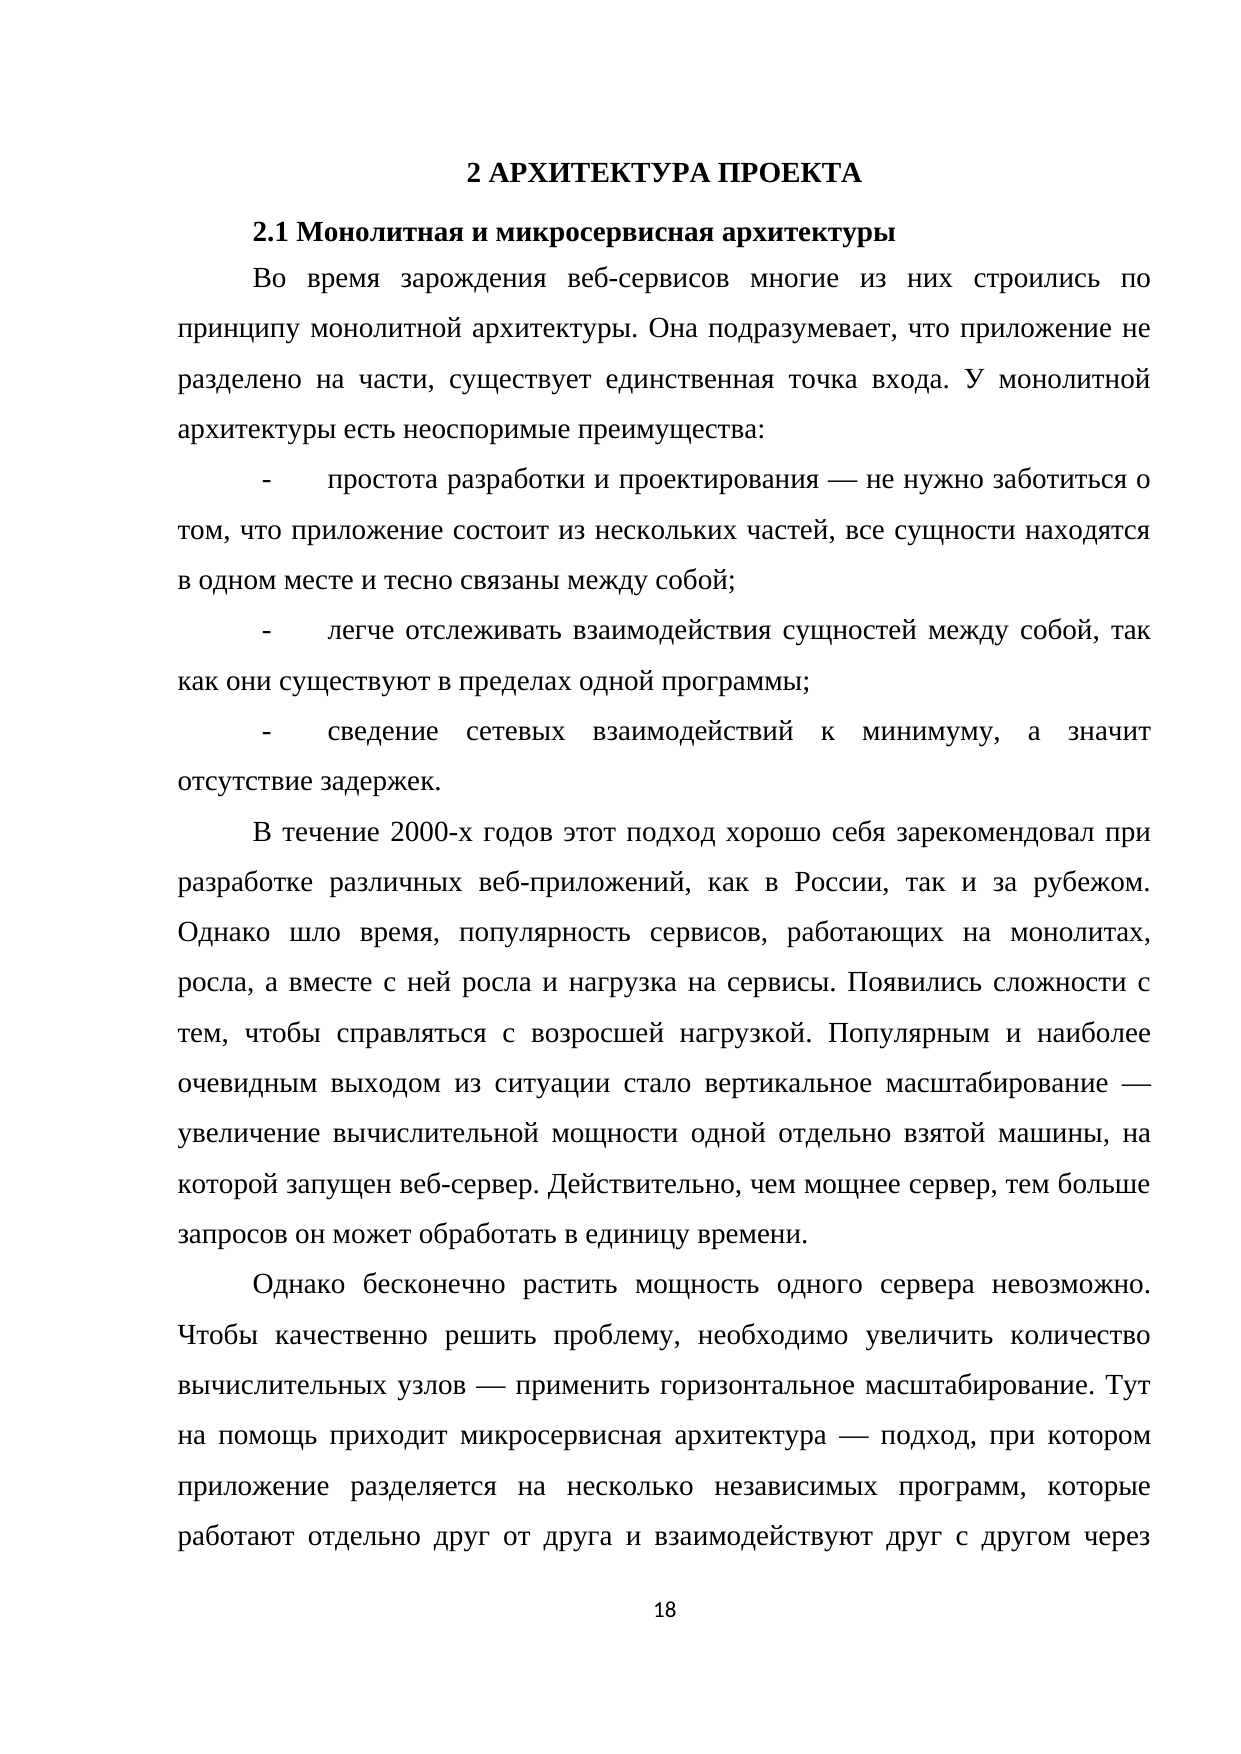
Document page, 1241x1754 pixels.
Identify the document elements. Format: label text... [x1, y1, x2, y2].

subtitle 2 АРХИТЕКТУРА ПРОЕКТА [177, 156, 1152, 189]
text Во время зарождения веб-сервисов многие из них строились по принципу монолитной архитектуры. Она подразумевает, что приложение не разделено на части, существует единственная точка входа. У монолитной архитектуры есть неоспоримые преимущества: [177, 260, 1152, 445]
subtitle 2.1 Монолитная и микросервисная архитектуры [177, 214, 1152, 248]
list легче отслеживать взаимодействия сущностей между собой, так как они существуют в пределах одной программы; [177, 612, 1152, 696]
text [177, 1266, 1152, 1552]
list простота разработки и проектирования — не нужно заботиться о том, что приложение состоит из нескольких частей, все сущности находятся в одном месте и тесно связаны между собой; [177, 461, 1152, 596]
list сведение сетевых взаимодействий к минимуму, а значит отсутствие задержек. [177, 713, 1152, 797]
text В течение 2000-х годов этот подход хорошо себя зарекомендовал при разработке различных веб-приложений, как в России, так и за рубежом. Однако шло время, популярность сервисов, работающих на монолитах, росла, а вместе с ней росла и нагрузка на сервисы. Появились сложности с тем, чтобы справляться с возросшей нагрузкой. Популярным и наиболее очевидным выходом из ситуации стало вертикальное масштабирование — увеличение вычислительной мощности одной отдельно взятой машины, на которой запущен веб-сервер. Действительно, чем мощнее сервер, тем больше запросов он может обработать в единицу времени. [177, 814, 1152, 1250]
